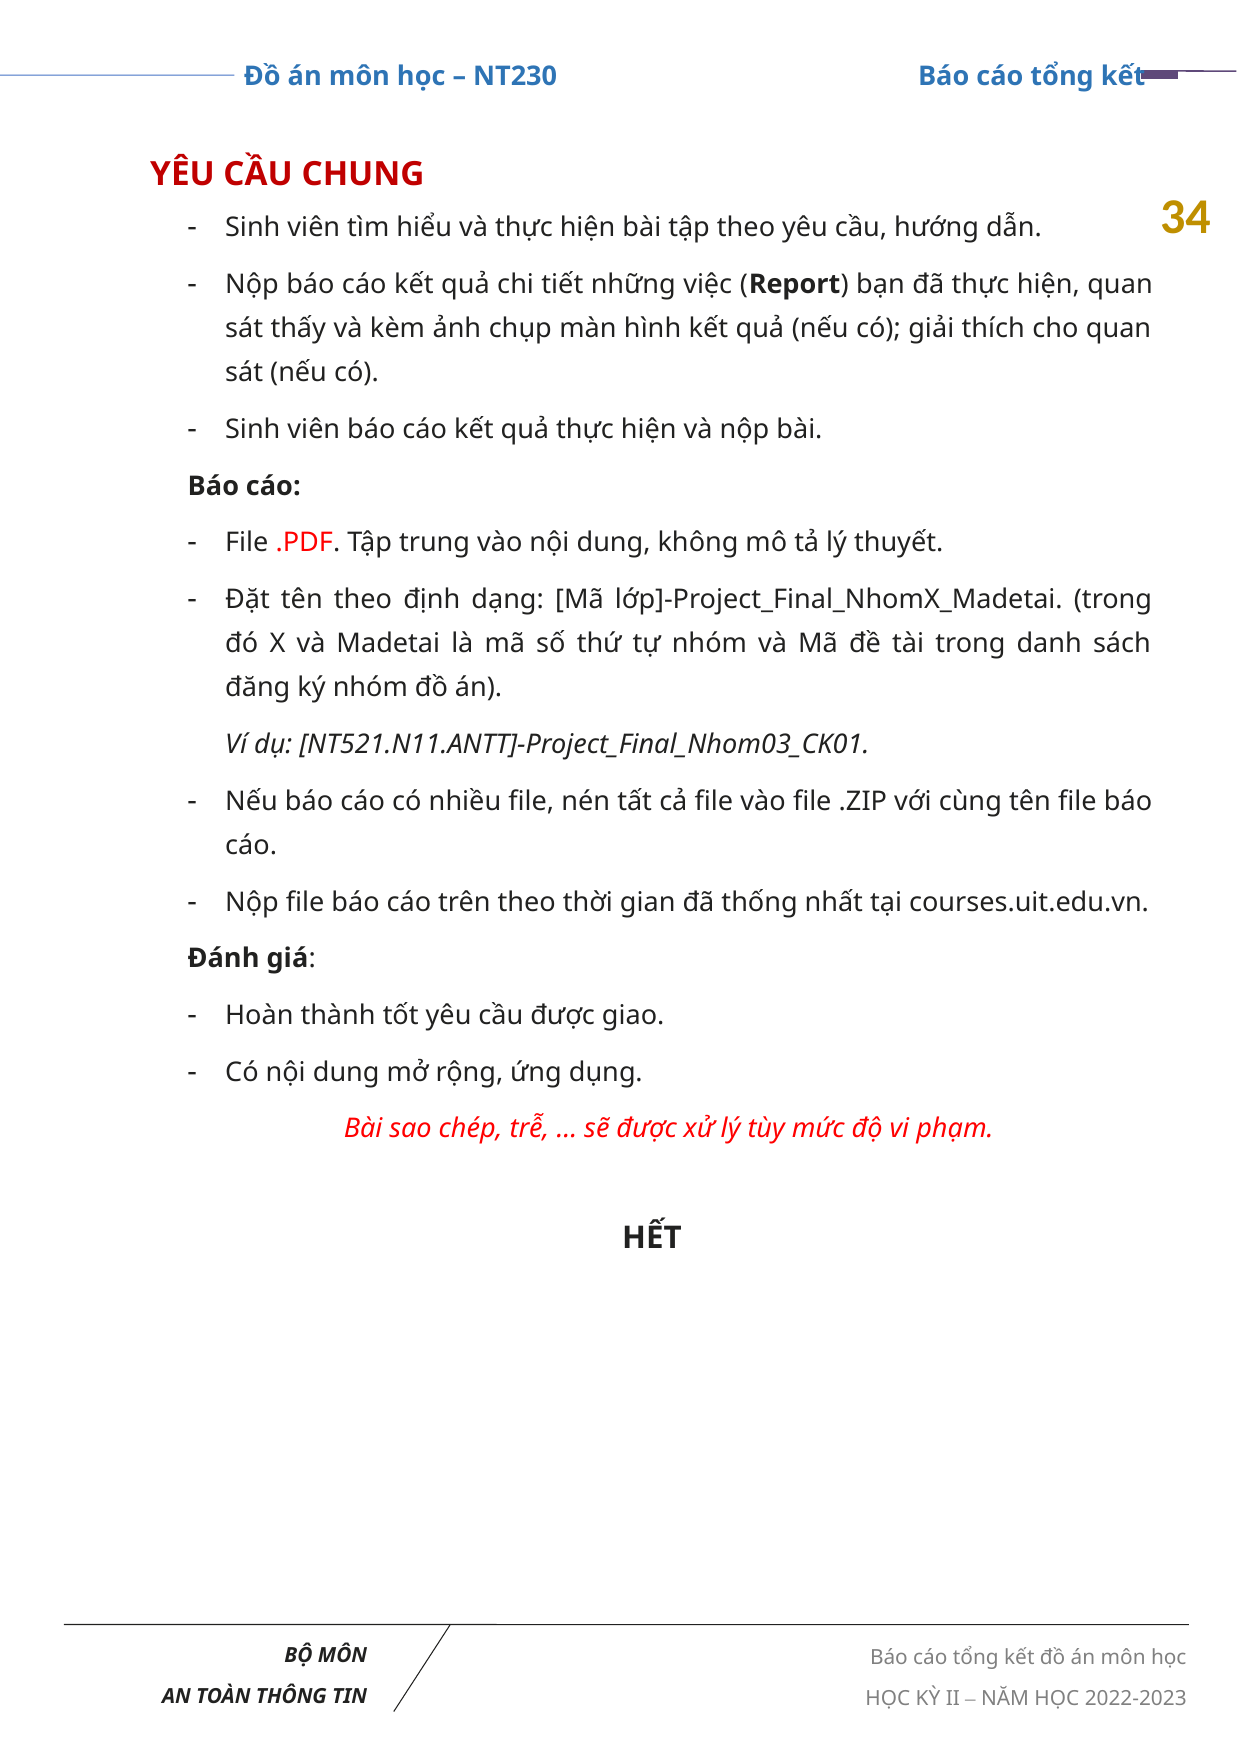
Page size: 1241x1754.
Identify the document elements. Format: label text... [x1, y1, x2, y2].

list Nộp file báo cáo trên theo thời gian đã thống nhất tại courses.uit.edu.vn. [187, 882, 1153, 919]
list Có nội dung mở rộng, ứng dụng. [187, 1052, 1153, 1089]
list Đặt tên theo định dạng: [Mã lớp]-Project_Final_NhomX_Madetai. (trong đó X và Madetai là mã số thứ tự nhóm và Mã đề tài trong danh sách đăng ký nhóm đồ án). [187, 579, 1153, 705]
text Ví dụ: [NT521.N11.ANTT]-Project_Final_Nhom03_CK01. [225, 724, 1153, 761]
text Bài sao chép, trễ, … sẽ được xử lý tùy mức độ vi phạm. [150, 1109, 1153, 1146]
list Hoàn thành tốt yêu cầu được giao. [187, 995, 1153, 1032]
text Đánh giá: [150, 939, 1153, 976]
text HẾT [150, 1215, 1153, 1257]
list File .PDF. Tập trung vào nội dung, không mô tả lý thuyết. [187, 523, 1153, 560]
list Sinh viên tìm hiểu và thực hiện bài tập theo yêu cầu, hướng dẫn. [187, 208, 1153, 245]
text Báo cáo: [150, 466, 1153, 503]
list Nộp báo cáo kết quả chi tiết những việc (Report) bạn đã thực hiện, quan sát thấy và kèm ảnh chụp màn hình kết quả (nếu có); giải thích cho quan sát (nếu có). [187, 264, 1153, 390]
subtitle YÊU CẦU CHUNG [150, 150, 1153, 195]
list Sinh viên báo cáo kết quả thực hiện và nộp bài. [187, 409, 1153, 446]
list Nếu báo cáo có nhiều file, nén tất cả file vào file .ZIP với cùng tên file báo cáo. [187, 781, 1153, 862]
